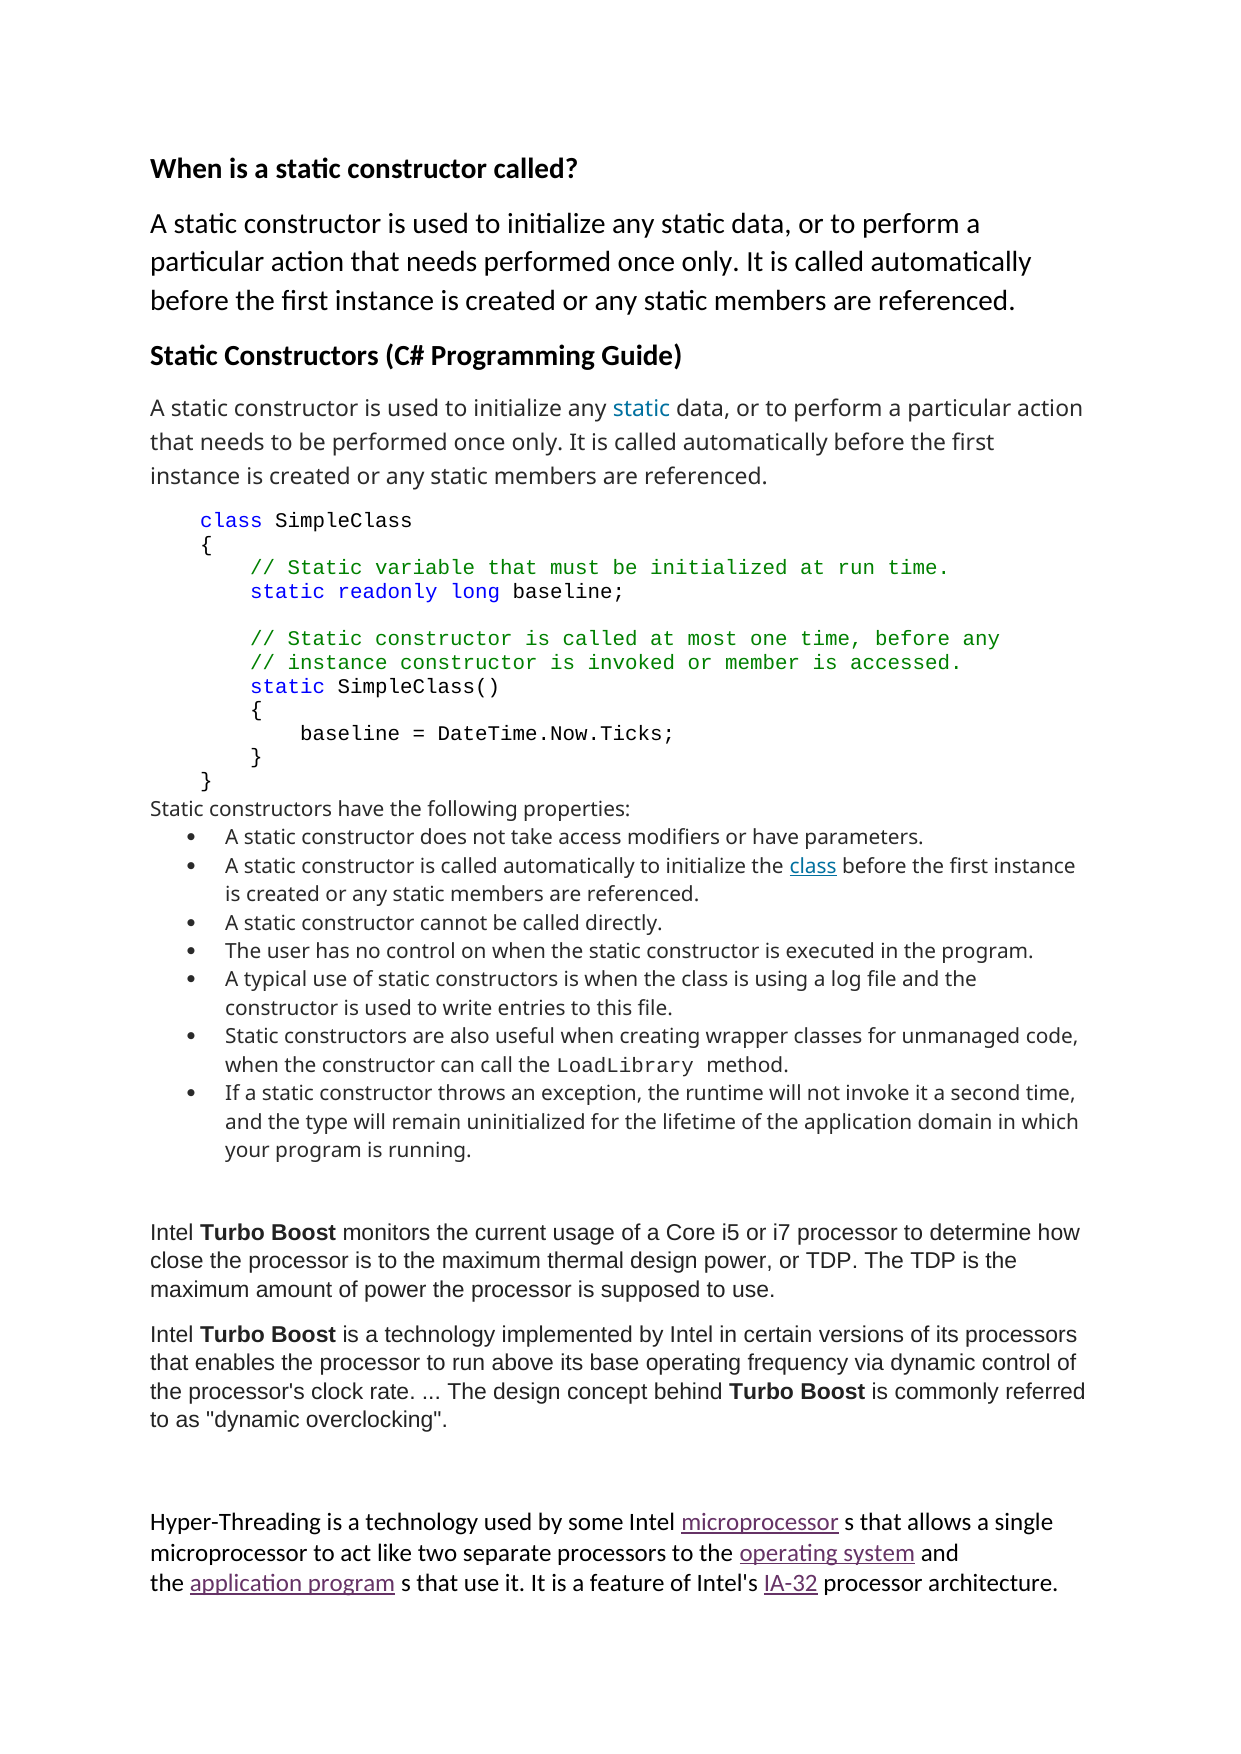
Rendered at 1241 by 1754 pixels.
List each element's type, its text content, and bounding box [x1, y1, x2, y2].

text } [150, 770, 1090, 794]
text A static constructor is used to initialize any static data, or to perform a particular action that needs to be performed once only. It is called automatically before the first instance is created or any static members are referenced. [150, 392, 1090, 491]
list If a static constructor throws an exception, the runtime will not invoke it a second time, and the type will remain uninitialized for the lifetime of the application domain in which your program is running. [187, 1078, 1090, 1164]
text When is a static constructor called? [150, 150, 1090, 186]
text // Static constructor is called at most one time, before any [150, 628, 1090, 652]
text A static constructor is used to initialize any static data, or to perform a particular action that needs performed once only. It is called automatically before the first instance is created or any static members are referenced. [150, 205, 1090, 318]
text } [150, 747, 1090, 770]
text Hyper-Threading is a technology used by some Intel microprocessor s that allows a single microprocessor to act like two separate processors to the operating system and the application program s that use it. It is a feature of Intel's IA-32 processor architecture. [150, 1506, 1090, 1598]
text baseline = DateTime.Now.Ticks; [150, 723, 1090, 747]
text Intel Turbo Boost is a technology implemented by Intel in certain versions of its processors that enables the processor to run above its base operating frequency via dynamic control of the processor's clock rate. ... The design concept behind Turbo Boost is commonly referred to as "dynamic overclocking". [150, 1321, 1090, 1432]
list A static constructor does not take access modifiers or have parameters. [187, 822, 1090, 851]
text static SimpleClass() [150, 676, 1090, 699]
text class SimpleClass [150, 510, 1090, 534]
text // Static variable that must be initialized at run time. [150, 557, 1090, 581]
text Static constructors have the following properties: [150, 794, 1090, 822]
list A static constructor cannot be called directly. [187, 908, 1090, 936]
list A typical use of static constructors is when the class is using a log file and the constructor is used to write entries to this file. [187, 964, 1090, 1021]
list Static constructors are also useful when creating wrapper classes for unmanaged code, when the constructor can call the LoadLibrary method. [187, 1021, 1090, 1078]
list A static constructor is called automatically to initialize the class before the first instance is created or any static members are referenced. [187, 851, 1090, 908]
list The user has no control on when the static constructor is executed in the program. [187, 936, 1090, 964]
text static readonly long baseline; [150, 581, 1090, 605]
text // instance constructor is invoked or member is accessed. [150, 652, 1090, 676]
text { [150, 699, 1090, 723]
text Intel Turbo Boost monitors the current usage of a Core i5 or i7 processor to determine how close the processor is to the maximum thermal design power, or TDP. The TDP is the maximum amount of power the processor is supposed to use. [150, 1219, 1090, 1302]
text Static Constructors (C# Programming Guide) [150, 337, 1090, 373]
text { [150, 534, 1090, 557]
